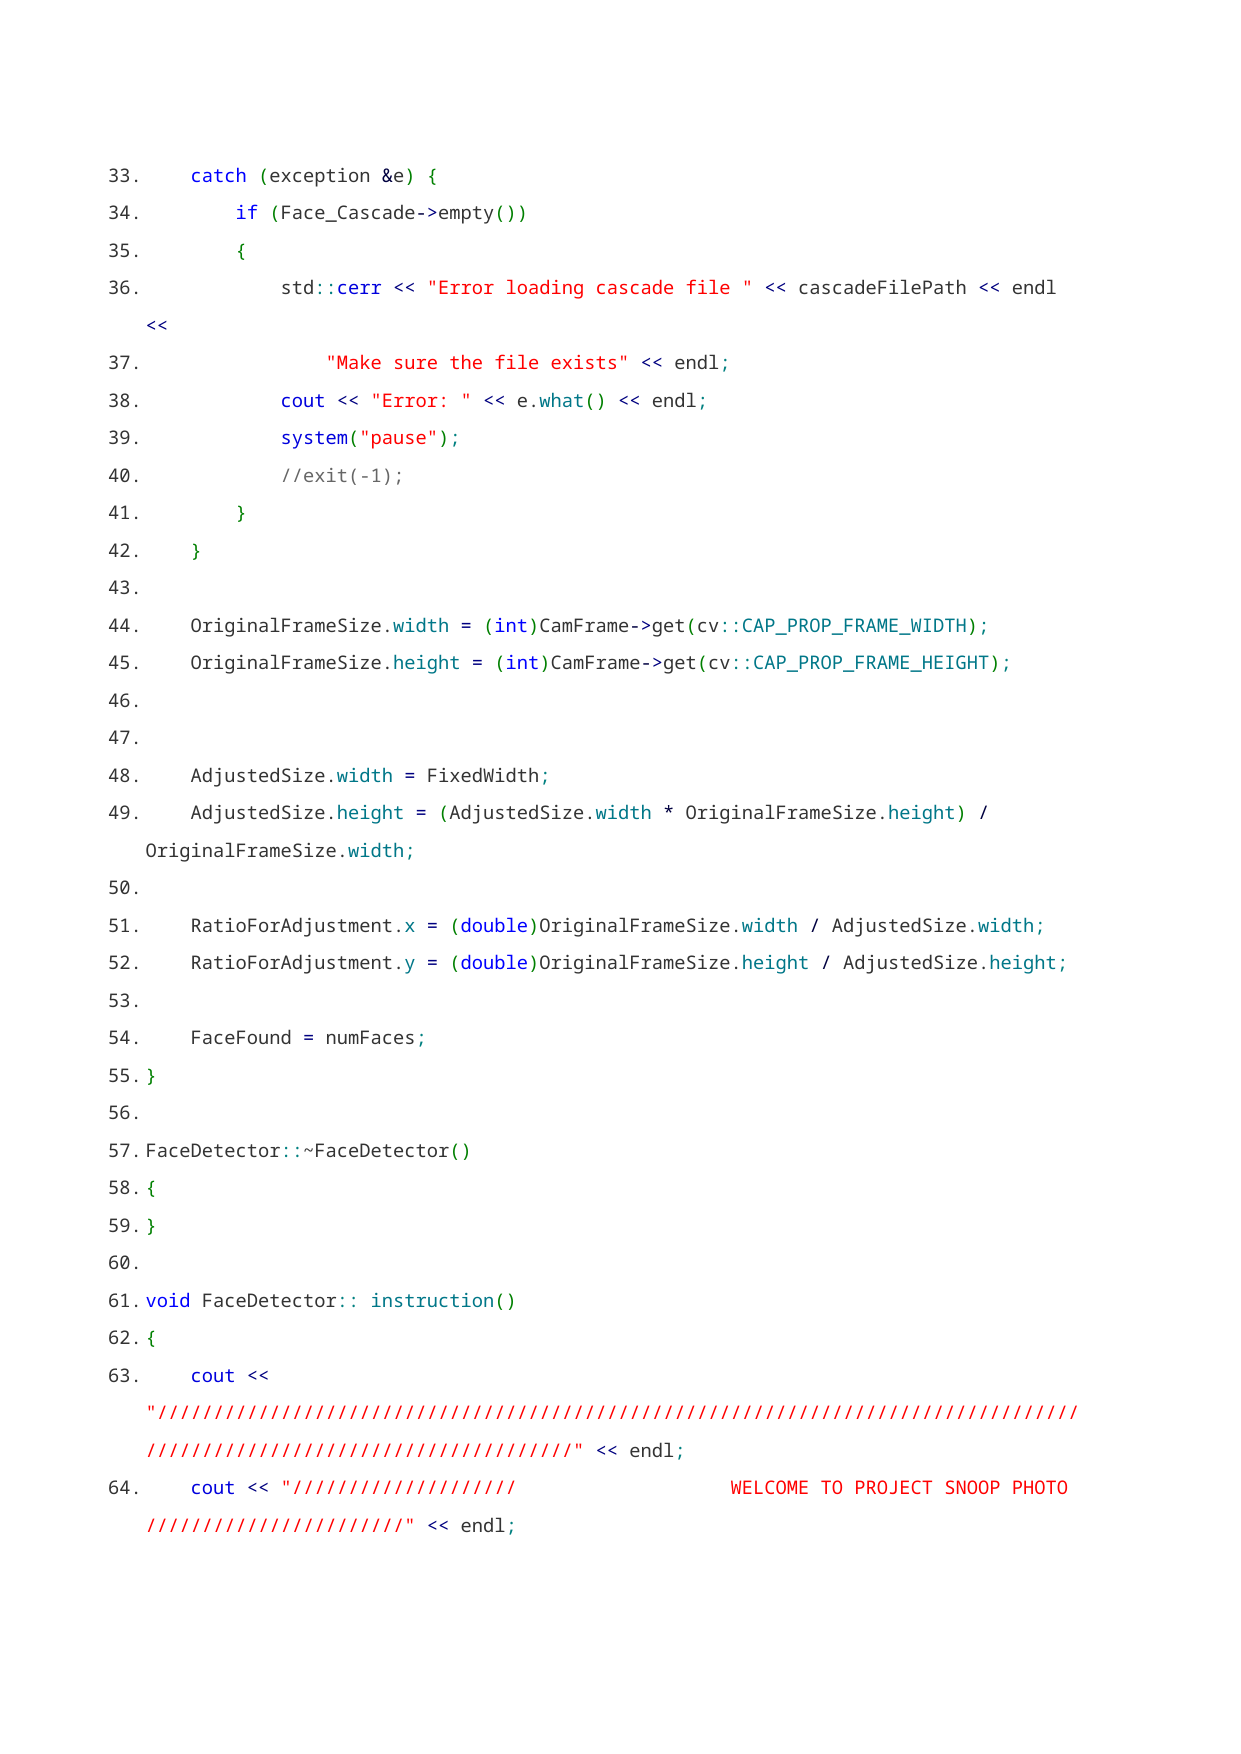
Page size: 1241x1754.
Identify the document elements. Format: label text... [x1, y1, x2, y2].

list OriginalFrameSize.height = (int)CamFrame->get(cv::CAP_PROP_FRAME_HEIGHT); [108, 637, 1090, 675]
list { [108, 1162, 1090, 1200]
list system("pause"); [108, 412, 1090, 450]
list RatioForAdjustment.y = (double)OriginalFrameSize.height / AdjustedSize.height; [108, 937, 1090, 975]
list { [108, 225, 1090, 262]
list OriginalFrameSize.width = (int)CamFrame->get(cv::CAP_PROP_FRAME_WIDTH); [108, 600, 1090, 637]
list cout << "Error: " << e.what() << endl; [108, 375, 1090, 412]
list RatioForAdjustment.x = (double)OriginalFrameSize.width / AdjustedSize.width; [108, 900, 1090, 937]
list } [108, 487, 1090, 525]
list std::cerr << "Error loading cascade file " << cascadeFilePath << endl << [108, 262, 1090, 337]
list if (Face_Cascade->empty()) [108, 187, 1090, 225]
list cout << "//////////////////// WELCOME TO PROJECT SNOOP PHOTO ///////////////////////" << endl; [108, 1462, 1090, 1537]
list } [108, 1050, 1090, 1087]
list FaceDetector::~FaceDetector() [108, 1125, 1090, 1162]
list //exit(-1); [108, 450, 1090, 487]
list } [108, 1200, 1090, 1237]
list FaceFound = numFaces; [108, 1012, 1090, 1050]
list } [108, 525, 1090, 562]
list cout << "////////////////////////////////////////////////////////////////////////////////////////////////////////////////////////" << endl; [108, 1350, 1090, 1462]
list AdjustedSize.height = (AdjustedSize.width * OriginalFrameSize.height) / OriginalFrameSize.width; [108, 787, 1090, 862]
list "Make sure the file exists" << endl; [108, 337, 1090, 375]
list void FaceDetector:: instruction() [108, 1275, 1090, 1312]
list AdjustedSize.width = FixedWidth; [108, 750, 1090, 787]
list { [108, 1312, 1090, 1350]
list catch (exception &e) { [108, 150, 1090, 187]
